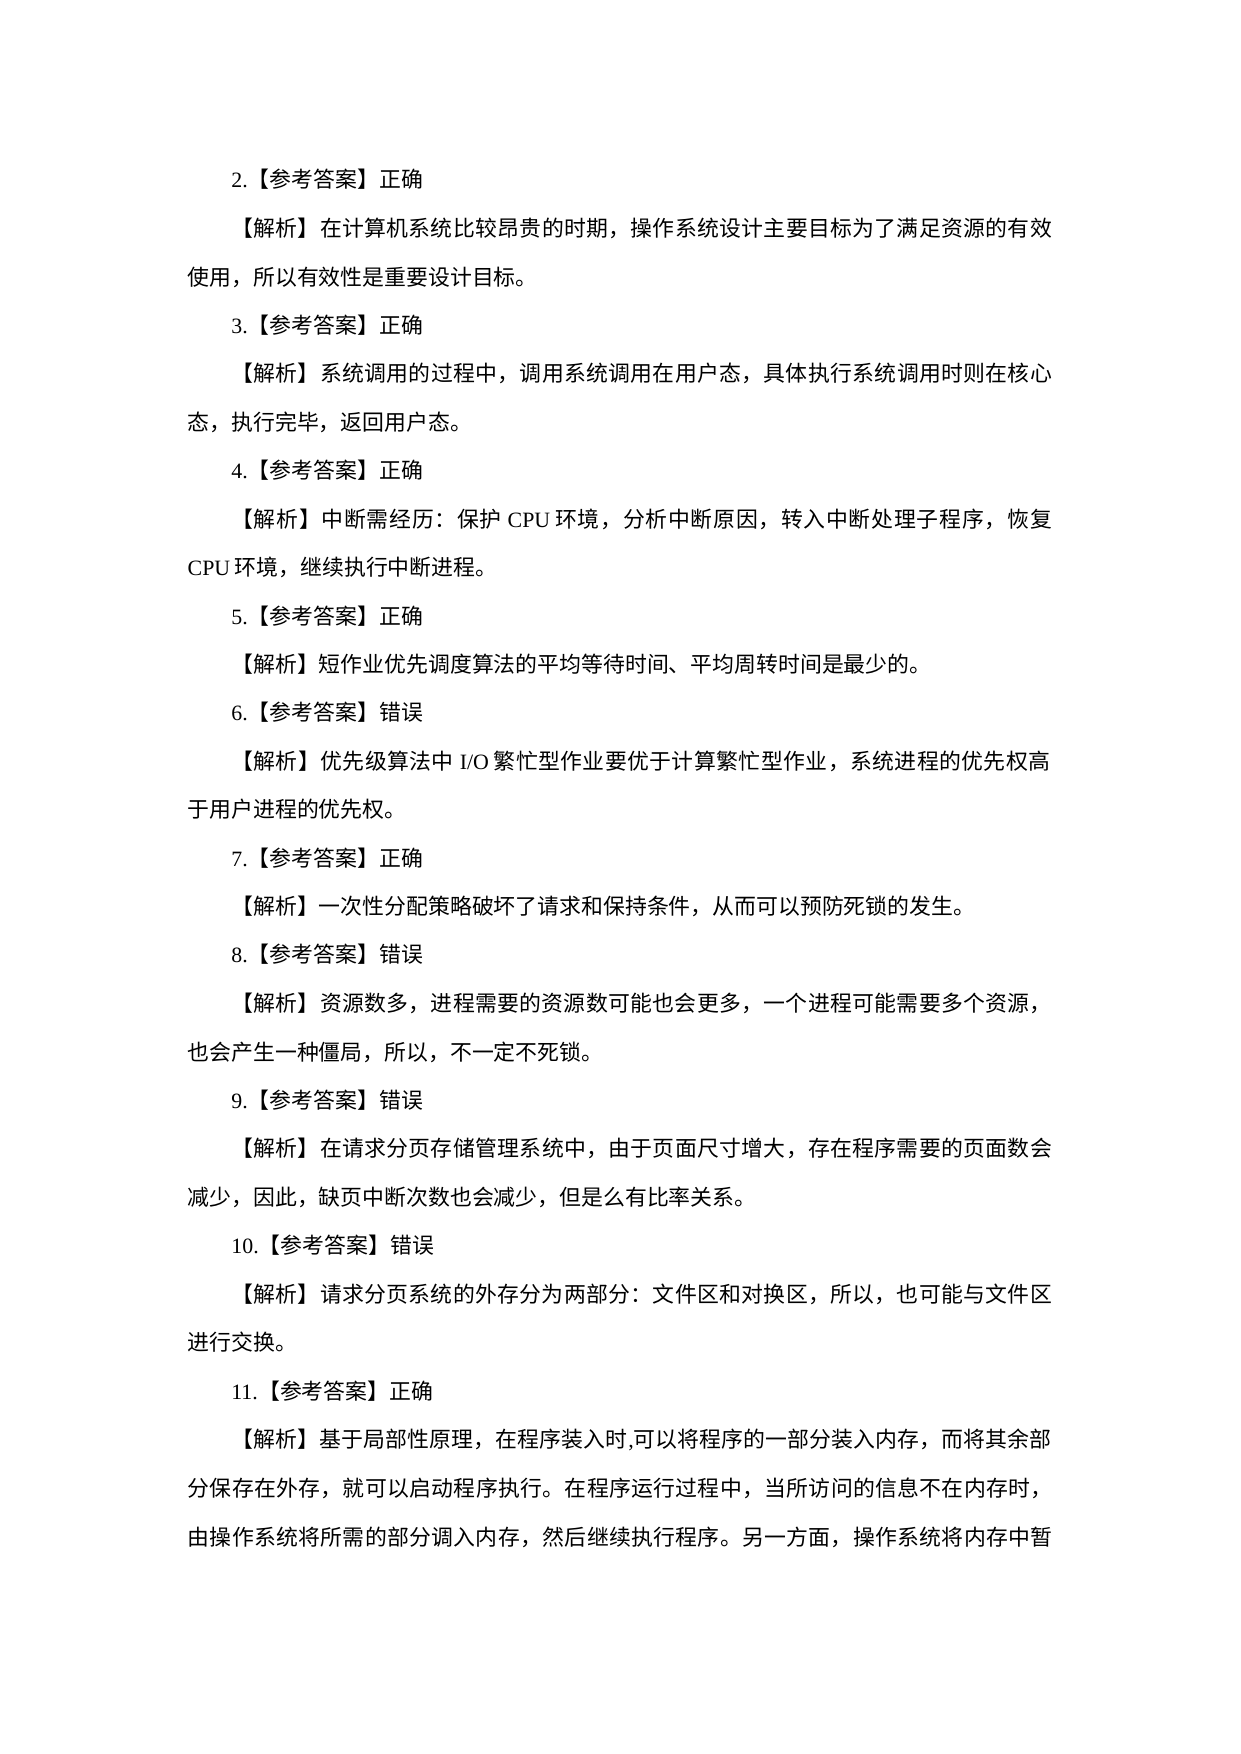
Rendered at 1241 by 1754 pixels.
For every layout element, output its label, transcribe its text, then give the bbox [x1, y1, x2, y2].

text 【解析】请求分页系统的外存分为两部分：文件区和对换区，所以，也可能与文件区进行交换。 [187, 1276, 1053, 1357]
text 3.【参考答案】正确 [187, 307, 1053, 340]
text 【解析】中断需经历：保护CPU环境，分析中断原因，转入中断处理子程序，恢复CPU环境，继续执行中断进程。 [187, 501, 1053, 582]
text 【解析】一次性分配策略破坏了请求和保持条件，从而可以预防死锁的发生。 [187, 889, 1053, 921]
text 6.【参考答案】错误 [187, 695, 1053, 727]
text 8.【参考答案】错误 [187, 937, 1053, 969]
text 5.【参考答案】正确 [187, 598, 1053, 631]
text 【解析】优先级算法中I/O繁忙型作业要优于计算繁忙型作业，系统进程的优先权高于用户进程的优先权。 [187, 743, 1053, 824]
text 11.【参考答案】正确 [187, 1373, 1053, 1406]
text 【解析】资源数多，进程需要的资源数可能也会更多，一个进程可能需要多个资源，也会产生一种僵局，所以，不一定不死锁。 [187, 985, 1053, 1067]
text 【解析】在计算机系统比较昂贵的时期，操作系统设计主要目标为了满足资源的有效使用，所以有效性是重要设计目标。 [187, 210, 1053, 292]
text 7.【参考答案】正确 [187, 840, 1053, 873]
text 10.【参考答案】错误 [187, 1228, 1053, 1260]
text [187, 1422, 1053, 1552]
text 4.【参考答案】正确 [187, 453, 1053, 485]
text 9.【参考答案】错误 [187, 1082, 1053, 1115]
text 2.【参考答案】正确 [187, 162, 1053, 194]
text 【解析】在请求分页存储管理系统中，由于页面尺寸增大，存在程序需要的页面数会减少，因此，缺页中断次数也会减少，但是么有比率关系。 [187, 1131, 1053, 1212]
text 【解析】短作业优先调度算法的平均等待时间、平均周转时间是最少的。 [187, 647, 1053, 679]
text 【解析】系统调用的过程中，调用系统调用在用户态，具体执行系统调用时则在核心态，执行完毕，返回用户态。 [187, 356, 1053, 437]
